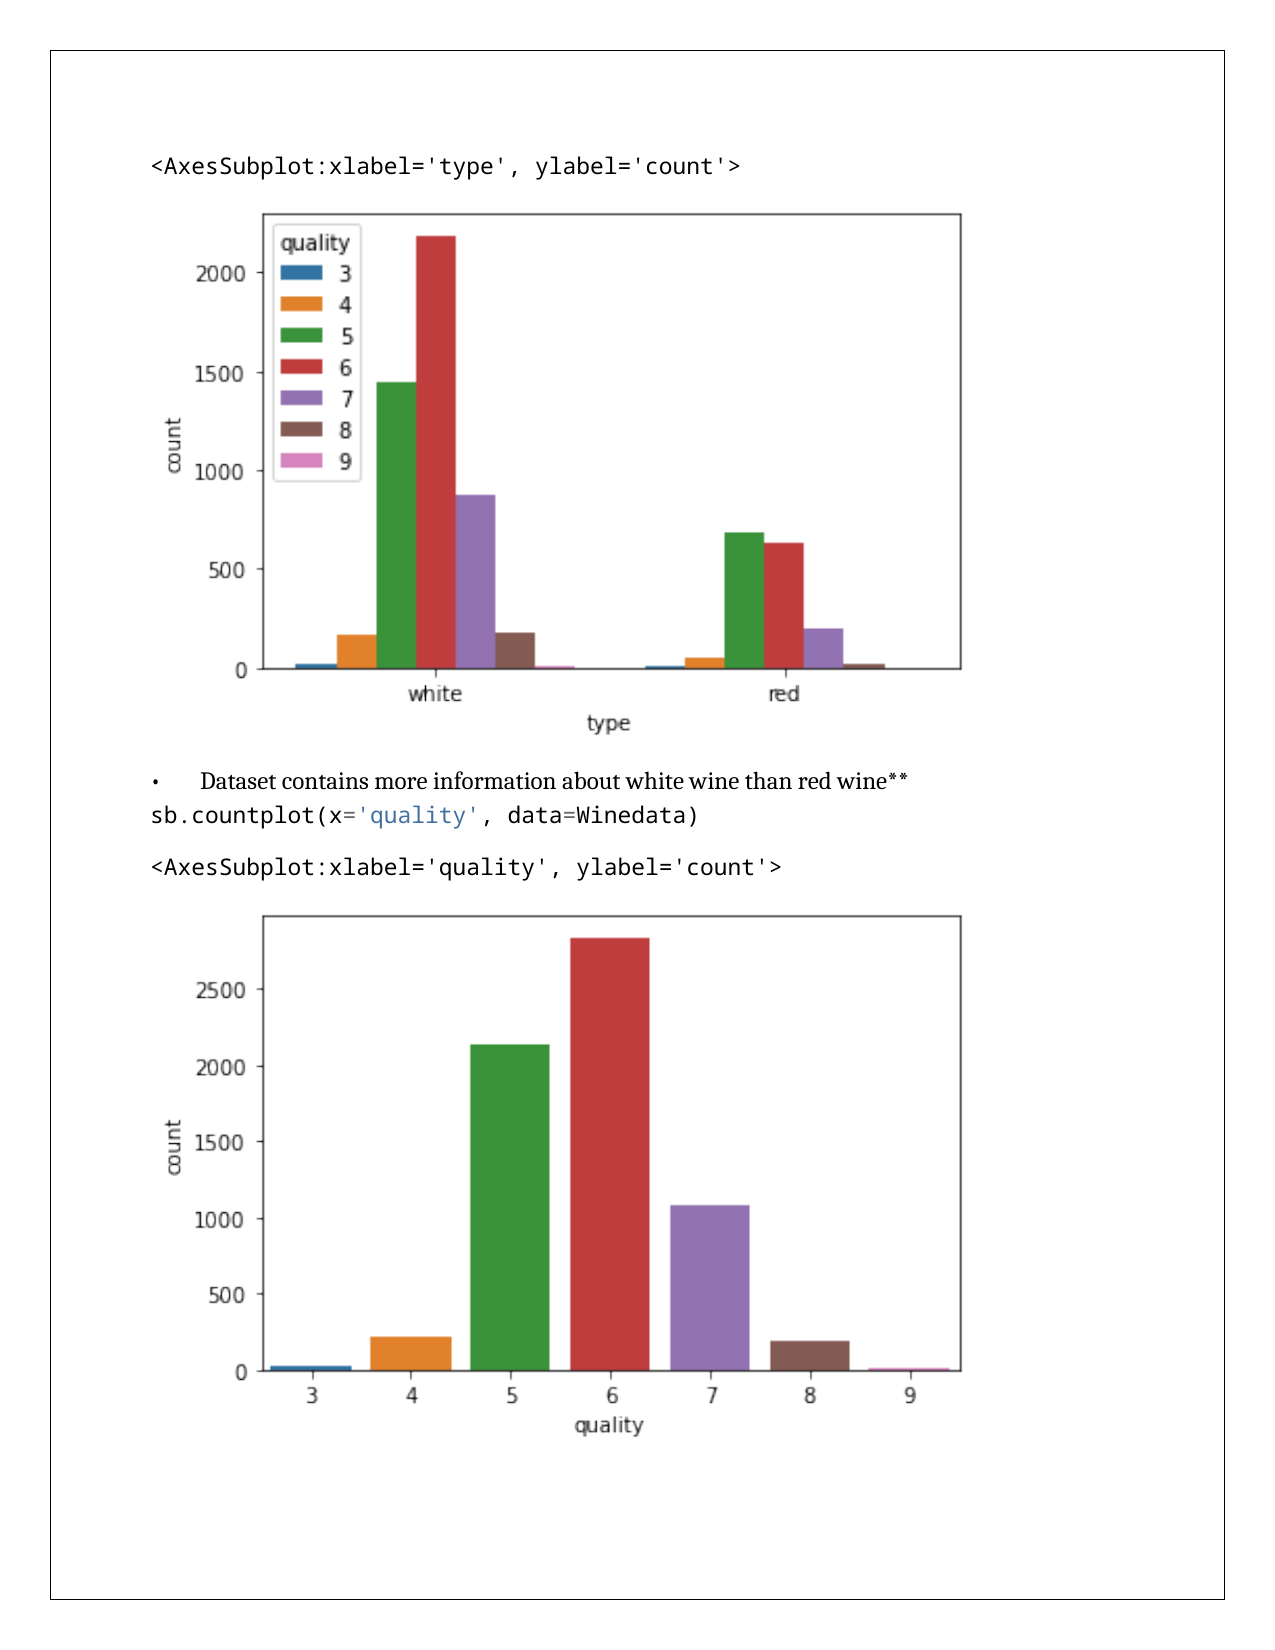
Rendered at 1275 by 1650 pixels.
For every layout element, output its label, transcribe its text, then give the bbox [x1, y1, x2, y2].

text <AxesSubplot:xlabel='quality', ylabel='count'> [150, 851, 1125, 882]
text sb.countplot(x='quality', data=Winedata) [150, 799, 1125, 830]
picture [150, 903, 973, 1450]
picture [150, 202, 973, 748]
text <AxesSubplot:xlabel='type', ylabel='count'> [150, 150, 1125, 181]
list Dataset contains more information about white wine than red wine** [150, 767, 1125, 795]
